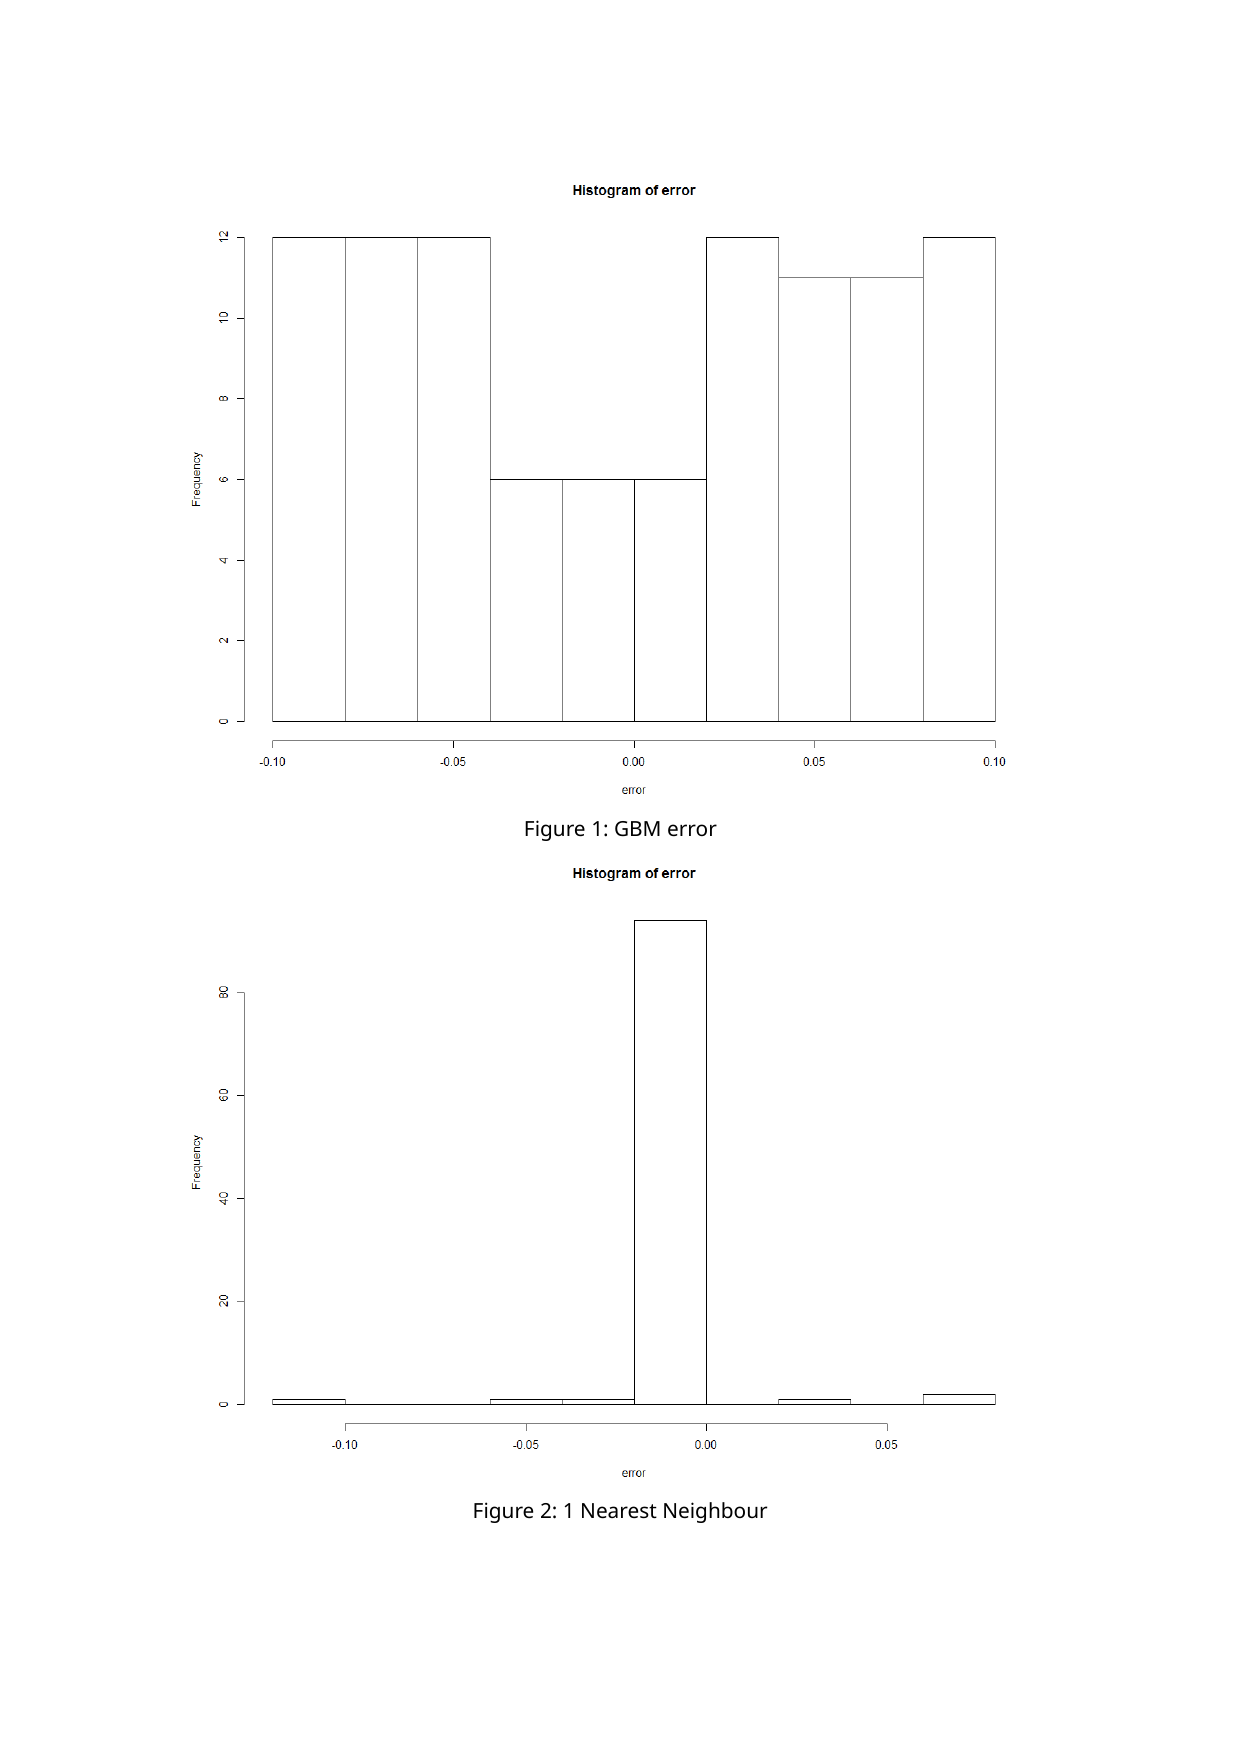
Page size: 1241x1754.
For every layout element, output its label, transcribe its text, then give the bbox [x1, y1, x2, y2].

picture [187, 162, 1053, 811]
picture [187, 844, 1053, 1494]
